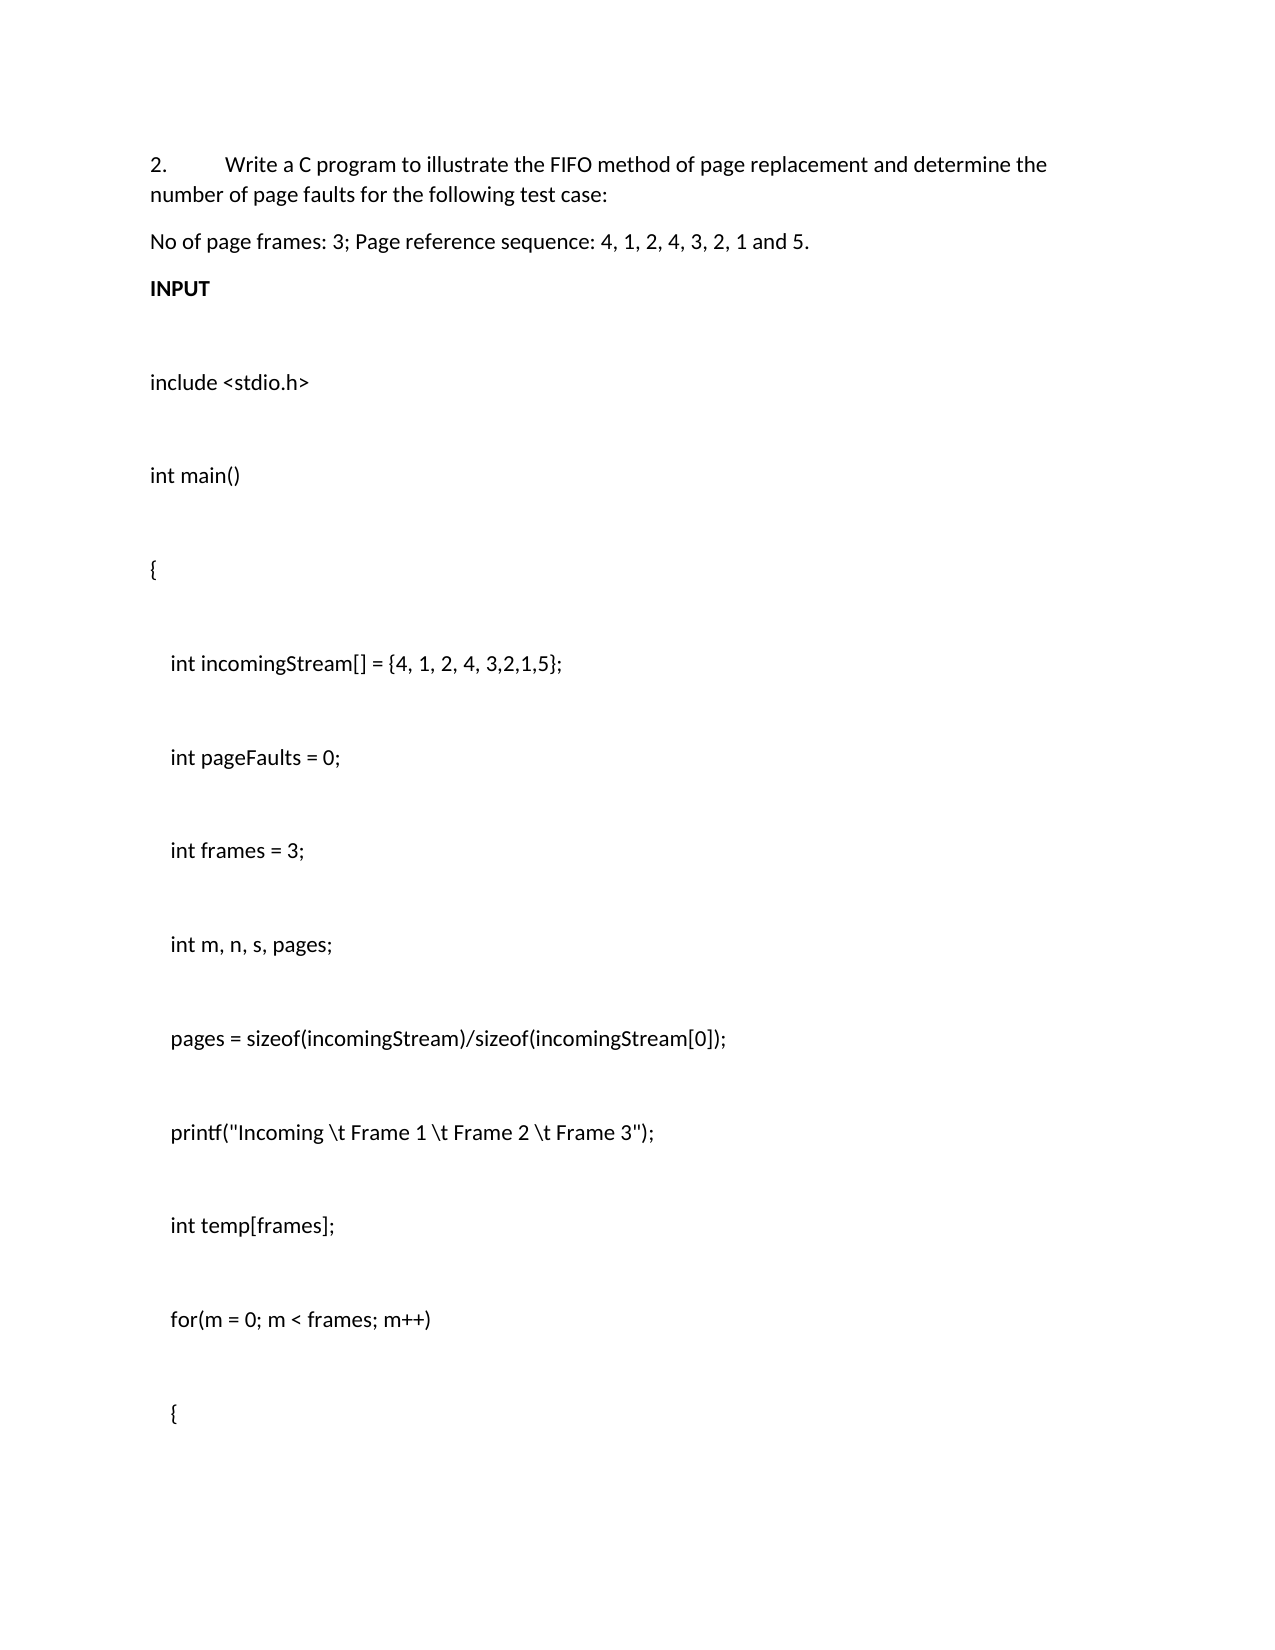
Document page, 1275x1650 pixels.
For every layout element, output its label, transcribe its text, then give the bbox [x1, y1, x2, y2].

text include <stdio.h> [150, 368, 1125, 396]
text 2. Write a C program to illustrate the FIFO method of page replacement and determine the number of page faults for the following test case: [150, 150, 1125, 208]
text int pageFaults = 0; [150, 743, 1125, 771]
text for(m = 0; m < frames; m++) [150, 1305, 1125, 1333]
text int incomingStream[] = {4, 1, 2, 4, 3,2,1,5}; [150, 649, 1125, 677]
text int main() [150, 461, 1125, 489]
text pages = sizeof(incomingStream)/sizeof(incomingStream[0]); [150, 1024, 1125, 1052]
text { [150, 1399, 1125, 1427]
text No of page frames: 3; Page reference sequence: 4, 1, 2, 4, 3, 2, 1 and 5. [150, 227, 1125, 255]
text int m, n, s, pages; [150, 930, 1125, 958]
text printf("Incoming \t Frame 1 \t Frame 2 \t Frame 3"); [150, 1118, 1125, 1146]
text int frames = 3; [150, 836, 1125, 864]
text INPUT [150, 274, 1125, 302]
text int temp[frames]; [150, 1211, 1125, 1239]
text { [150, 555, 1125, 583]
